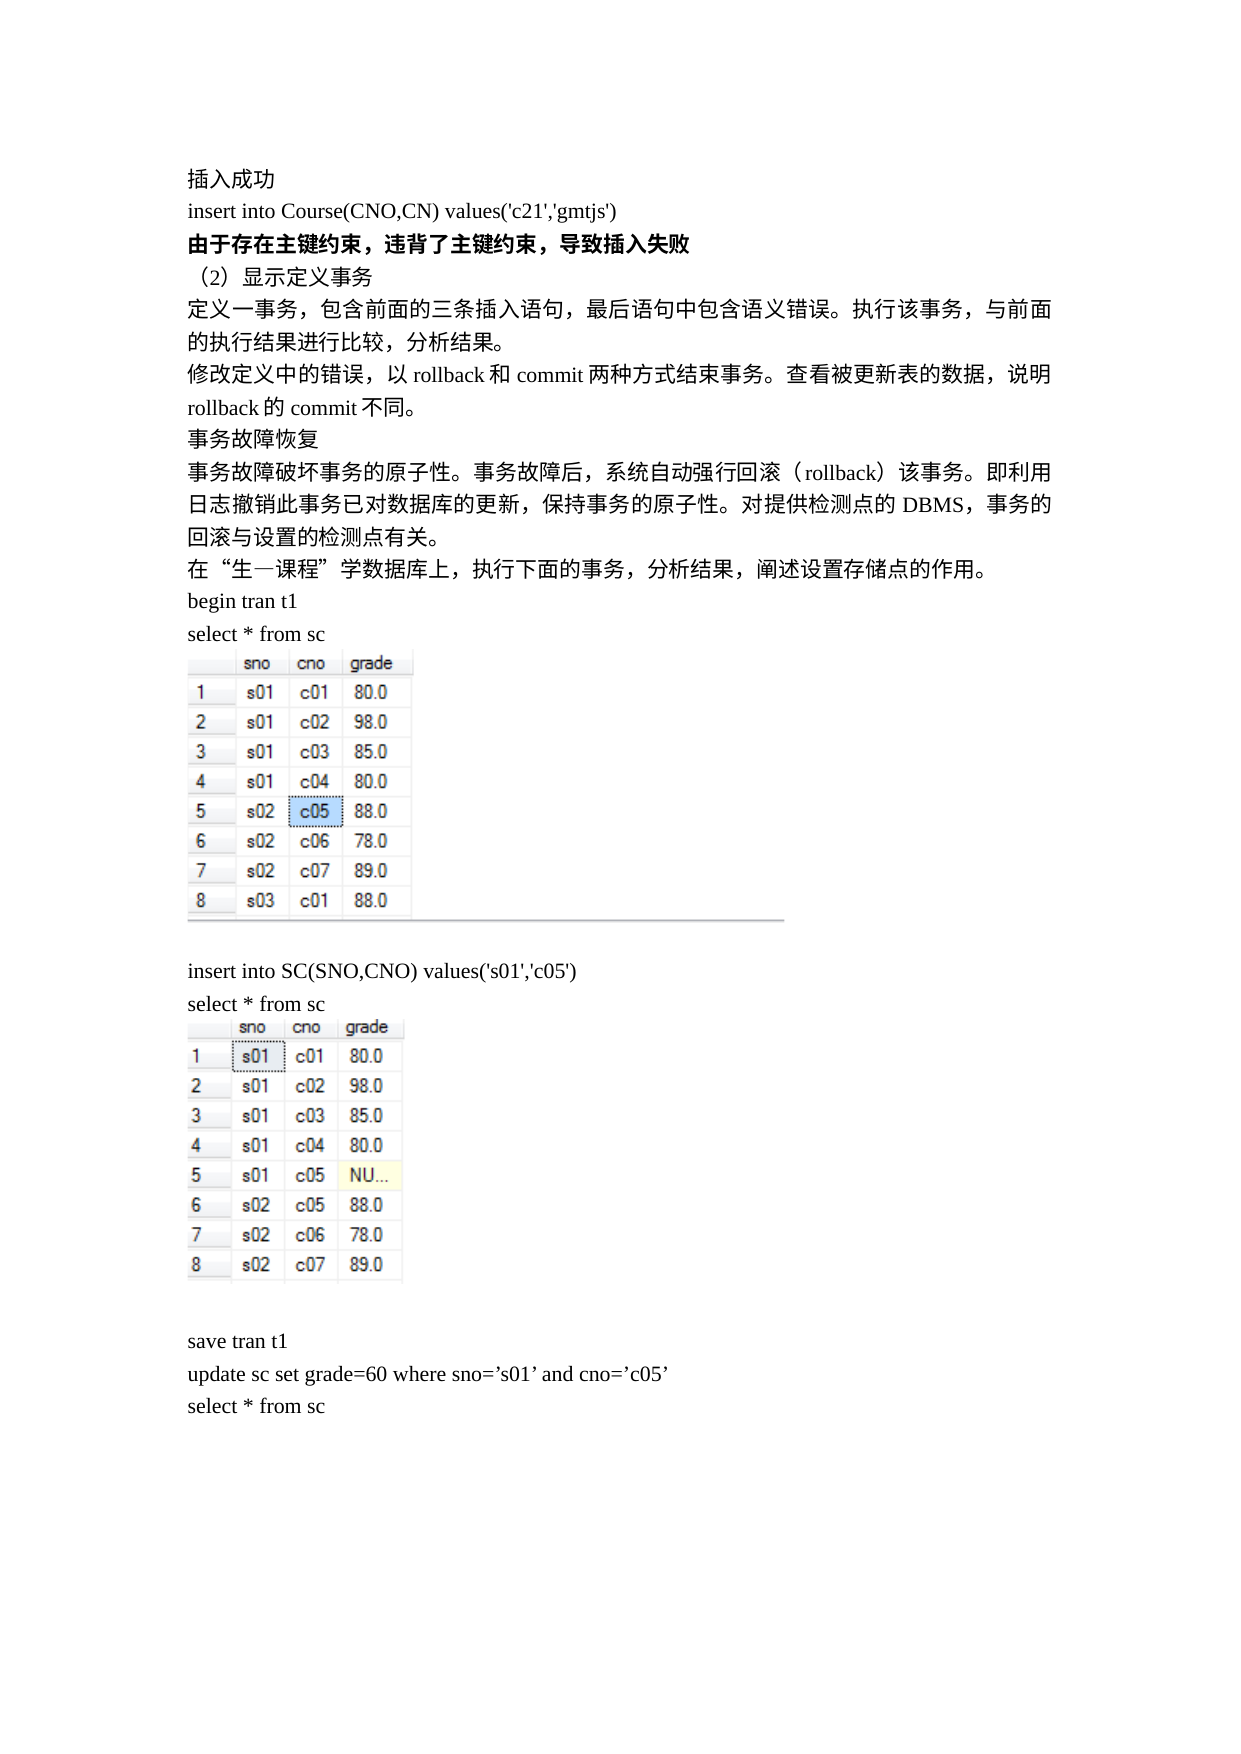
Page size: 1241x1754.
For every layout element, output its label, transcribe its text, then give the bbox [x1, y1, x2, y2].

text select * from sc [187, 1390, 1053, 1422]
picture [187, 1019, 585, 1284]
picture [187, 649, 785, 923]
text select * from sc [187, 987, 1053, 1019]
text 修改定义中的错误，以rollback和 commit两种方式结束事务。查看被更新表的数据，说明rollback的 commit不同。 [187, 357, 1053, 422]
text （2）显示定义事务 [187, 259, 1053, 292]
text 定义一事务，包含前面的三条插入语句，最后语句中包含语义错误。执行该事务，与前面的执行结果进行比较，分析结果。 [187, 292, 1053, 357]
text insert into SC(SNO,CNO) values('s01','c05') [187, 954, 1053, 987]
text 由于存在主键约束，违背了主键约束，导致插入失败 [187, 227, 1053, 259]
text 事务故障恢复 [187, 422, 1053, 454]
text 在“生—课程”学数据库上，执行下面的事务，分析结果，阐述设置存储点的作用。 [187, 552, 1053, 584]
text update sc set grade=60 where sno=’s01’ and cno=’c05’ [187, 1357, 1053, 1390]
text save tran t1 [187, 1325, 1053, 1357]
text select * from sc [187, 617, 1053, 649]
text 插入成功 [187, 162, 1053, 194]
text begin tran t1 [187, 584, 1053, 617]
text 事务故障破坏事务的原子性。事务故障后，系统自动强行回滚（rollback）该事务。即利用日志撤销此事务已对数据库的更新，保持事务的原子性。对提供检测点的DBMS，事务的回滚与设置的检测点有关。 [187, 454, 1053, 552]
text insert into Course(CNO,CN) values('c21','gmtjs') [187, 194, 1053, 227]
